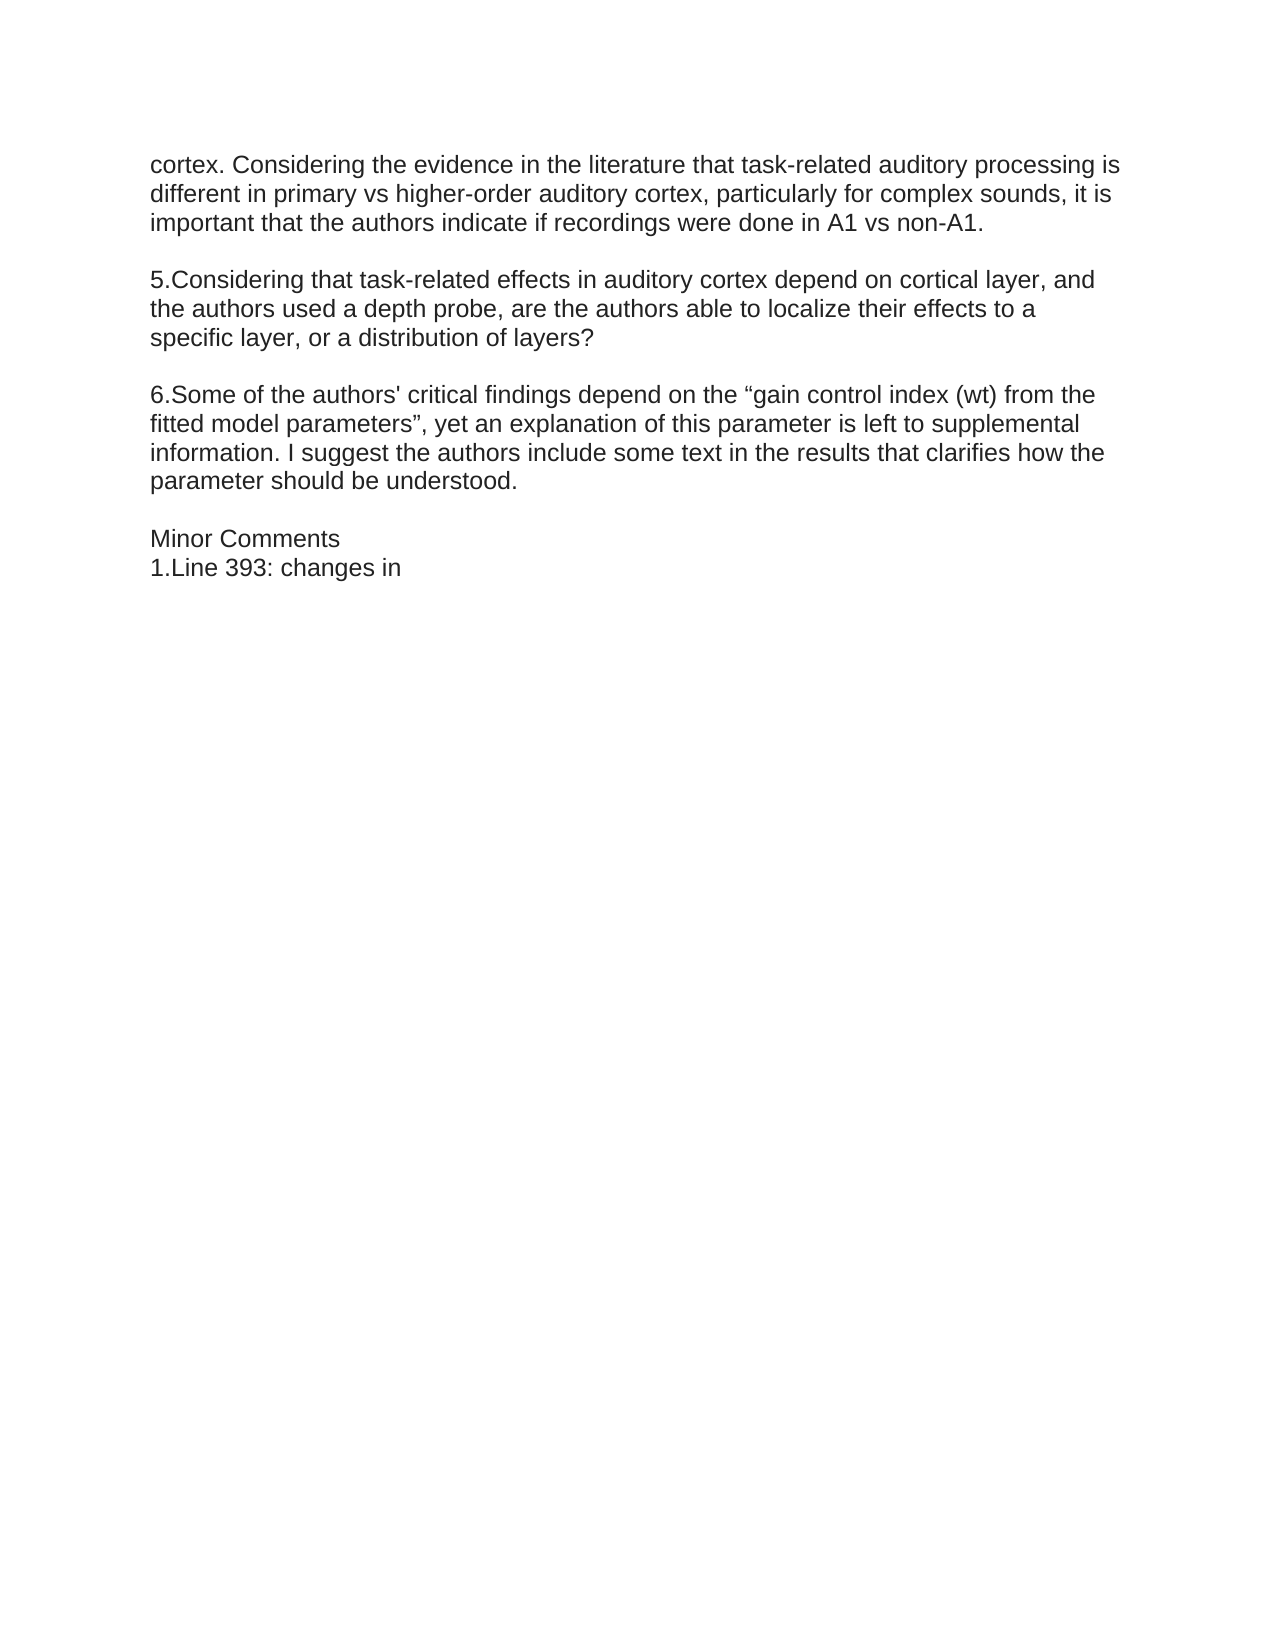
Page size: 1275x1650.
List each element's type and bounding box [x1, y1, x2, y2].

text [150, 150, 1125, 581]
